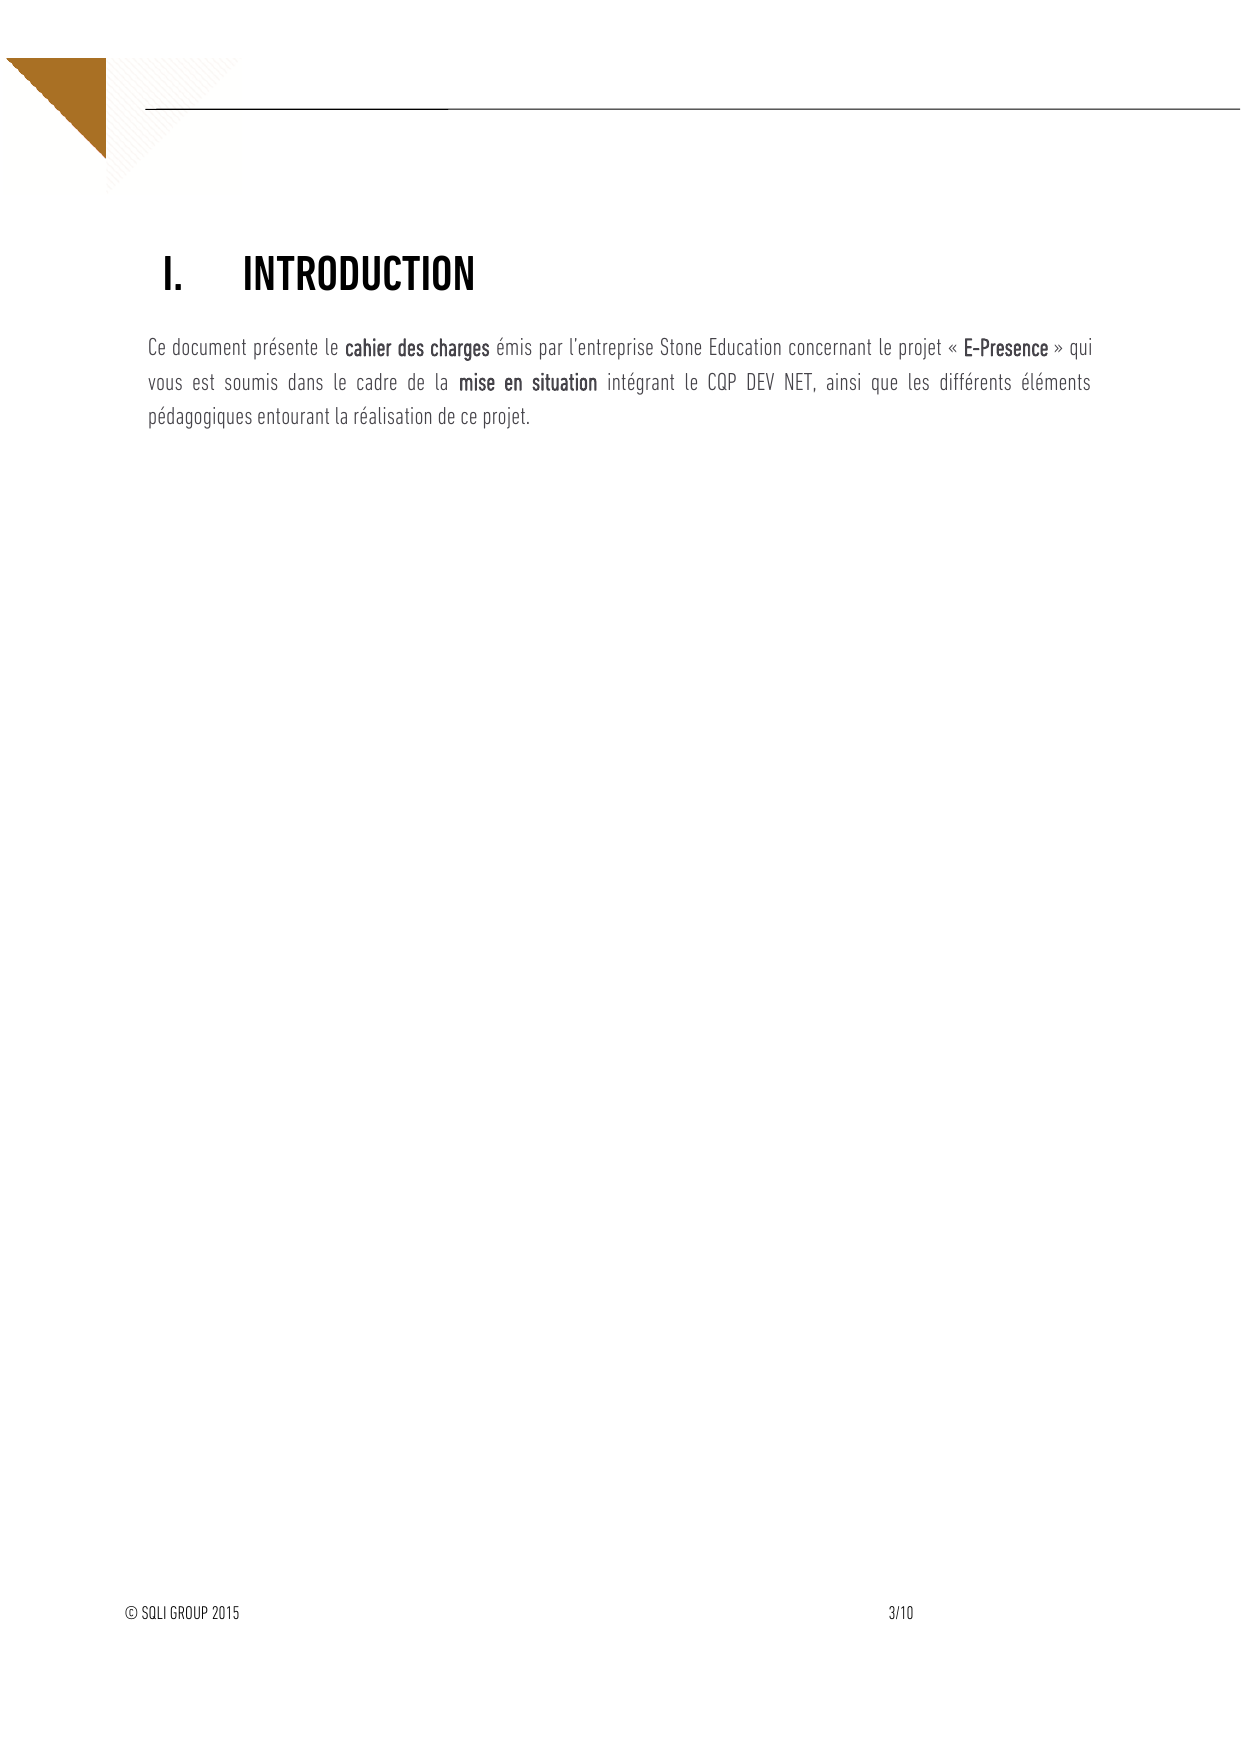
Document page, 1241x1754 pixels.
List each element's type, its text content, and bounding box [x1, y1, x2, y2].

text Ce document présente le cahier des charges émis par l’entreprise Stone Education concernant le projet « E-Presence » qui vous est soumis dans le cadre de la mise en situation intégrant le CQP DEV NET, ainsi que les différents éléments pédagogiques entourant la réalisation de ce projet. [148, 332, 1092, 431]
subtitle Introduction [162, 243, 1092, 303]
picture [1, 56, 243, 196]
